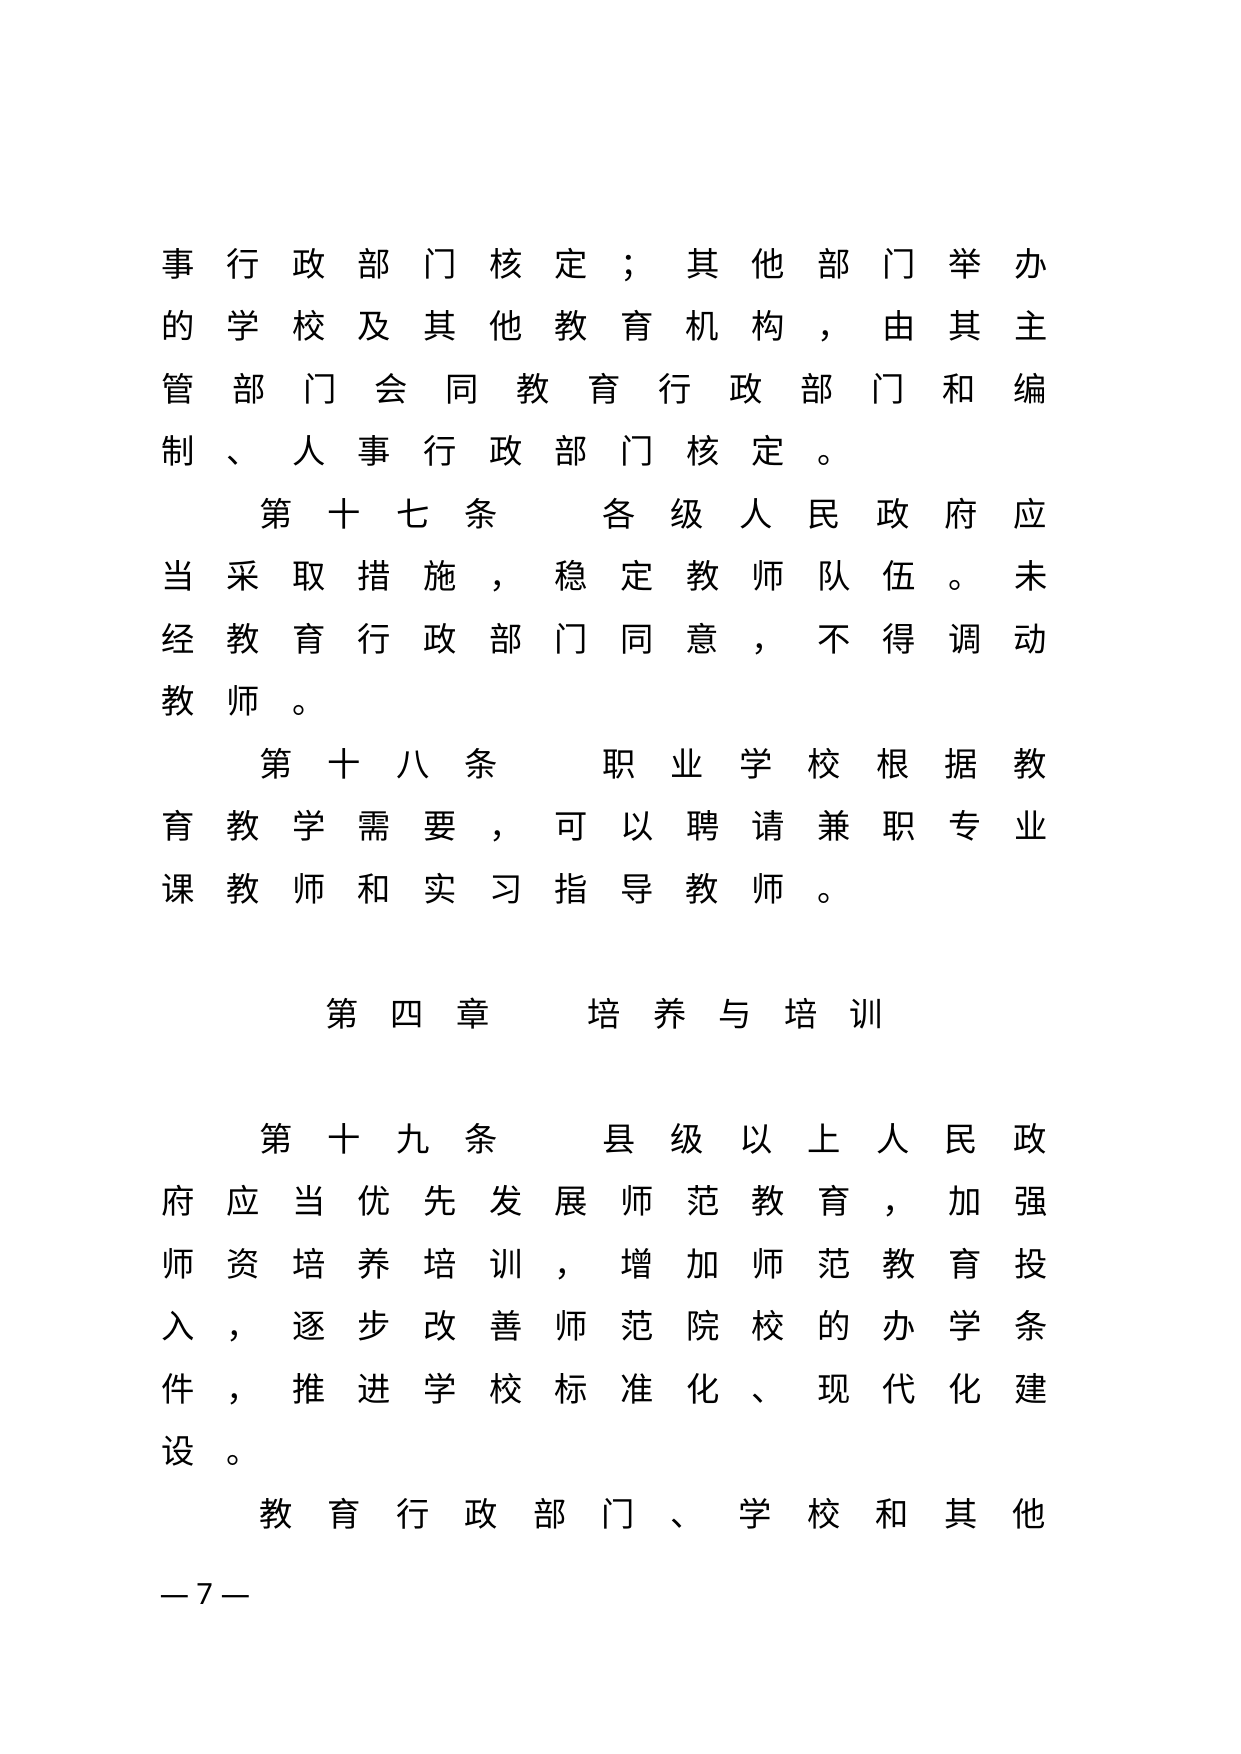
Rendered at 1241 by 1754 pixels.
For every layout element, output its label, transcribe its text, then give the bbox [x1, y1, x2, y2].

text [161, 1481, 1079, 1543]
text 第十九条 县级以上人民政府应当优先发展师范教育，加强师资培养培训，增加师范教育投入，逐步改善师范院校的办学条件，推进学校标准化、现代化建设。 [161, 1106, 1079, 1481]
text 第十八条 职业学校根据教育教学需要，可以聘请兼职专业课教师和实习指导教师。 [161, 731, 1079, 918]
text 第十七条 各级人民政府应当采取措施，稳定教师队伍。未经教育行政部门同意，不得调动教师。 [161, 481, 1079, 731]
text 第四章 培养与培训 [161, 981, 1079, 1043]
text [161, 231, 1079, 481]
